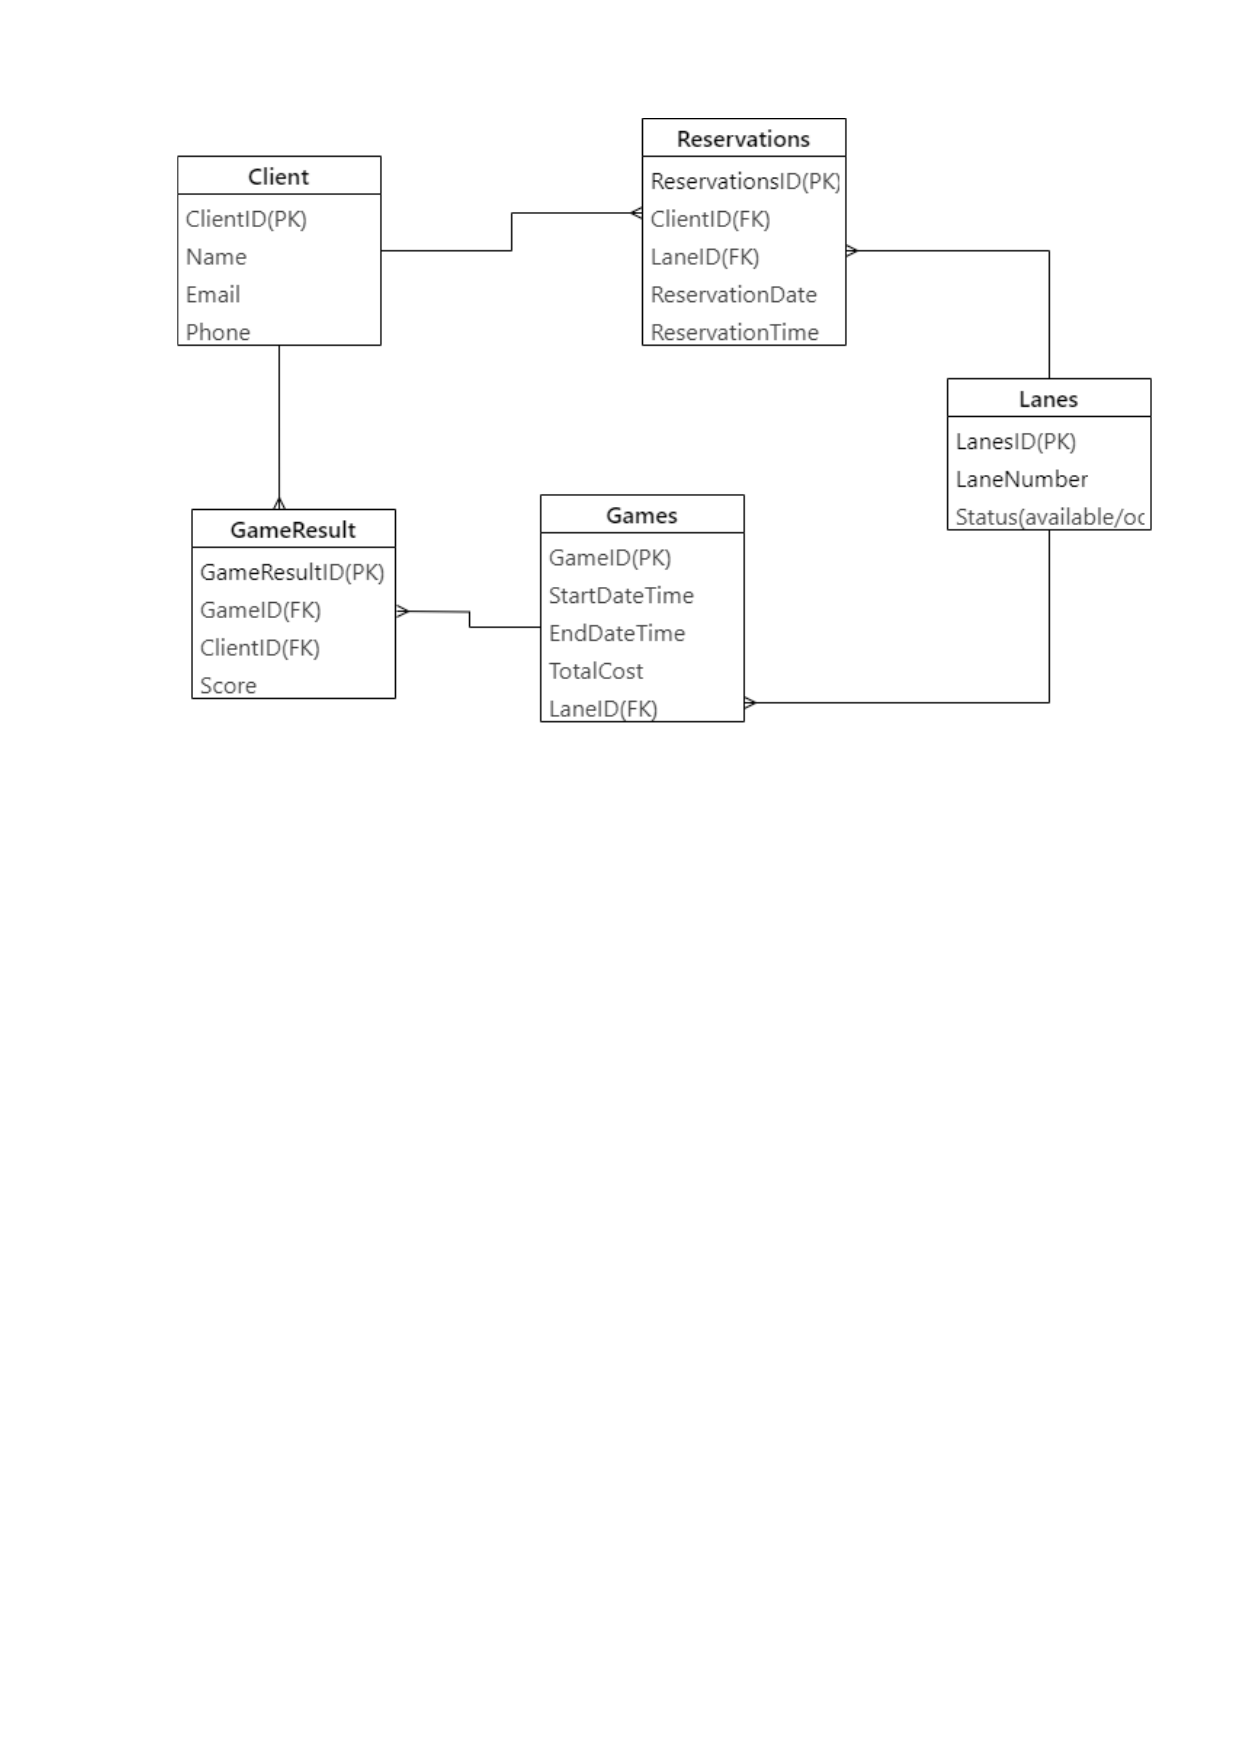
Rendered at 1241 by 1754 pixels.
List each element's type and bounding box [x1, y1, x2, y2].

picture [177, 118, 1152, 727]
